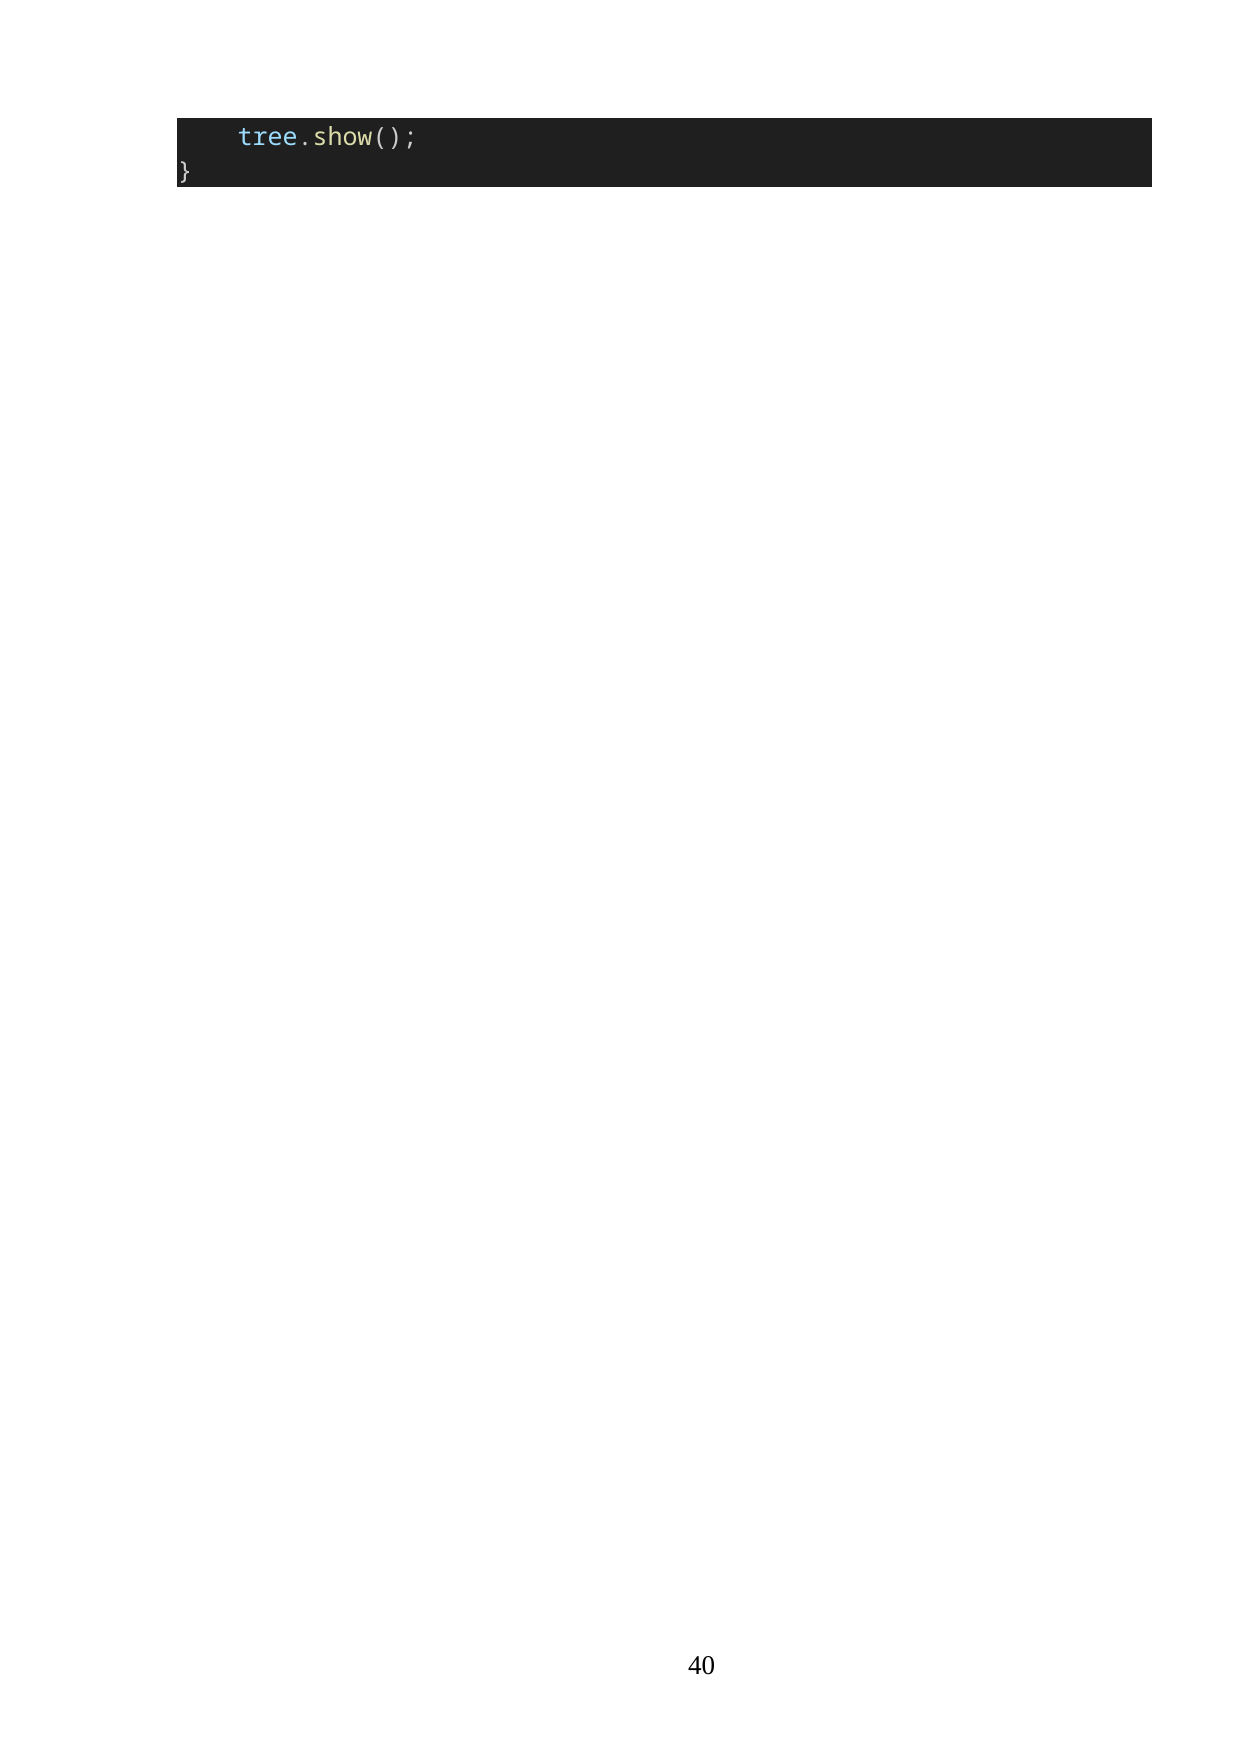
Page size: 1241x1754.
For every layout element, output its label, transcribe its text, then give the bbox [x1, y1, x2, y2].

text tree.show(); [177, 118, 1152, 152]
text } [177, 152, 1152, 187]
